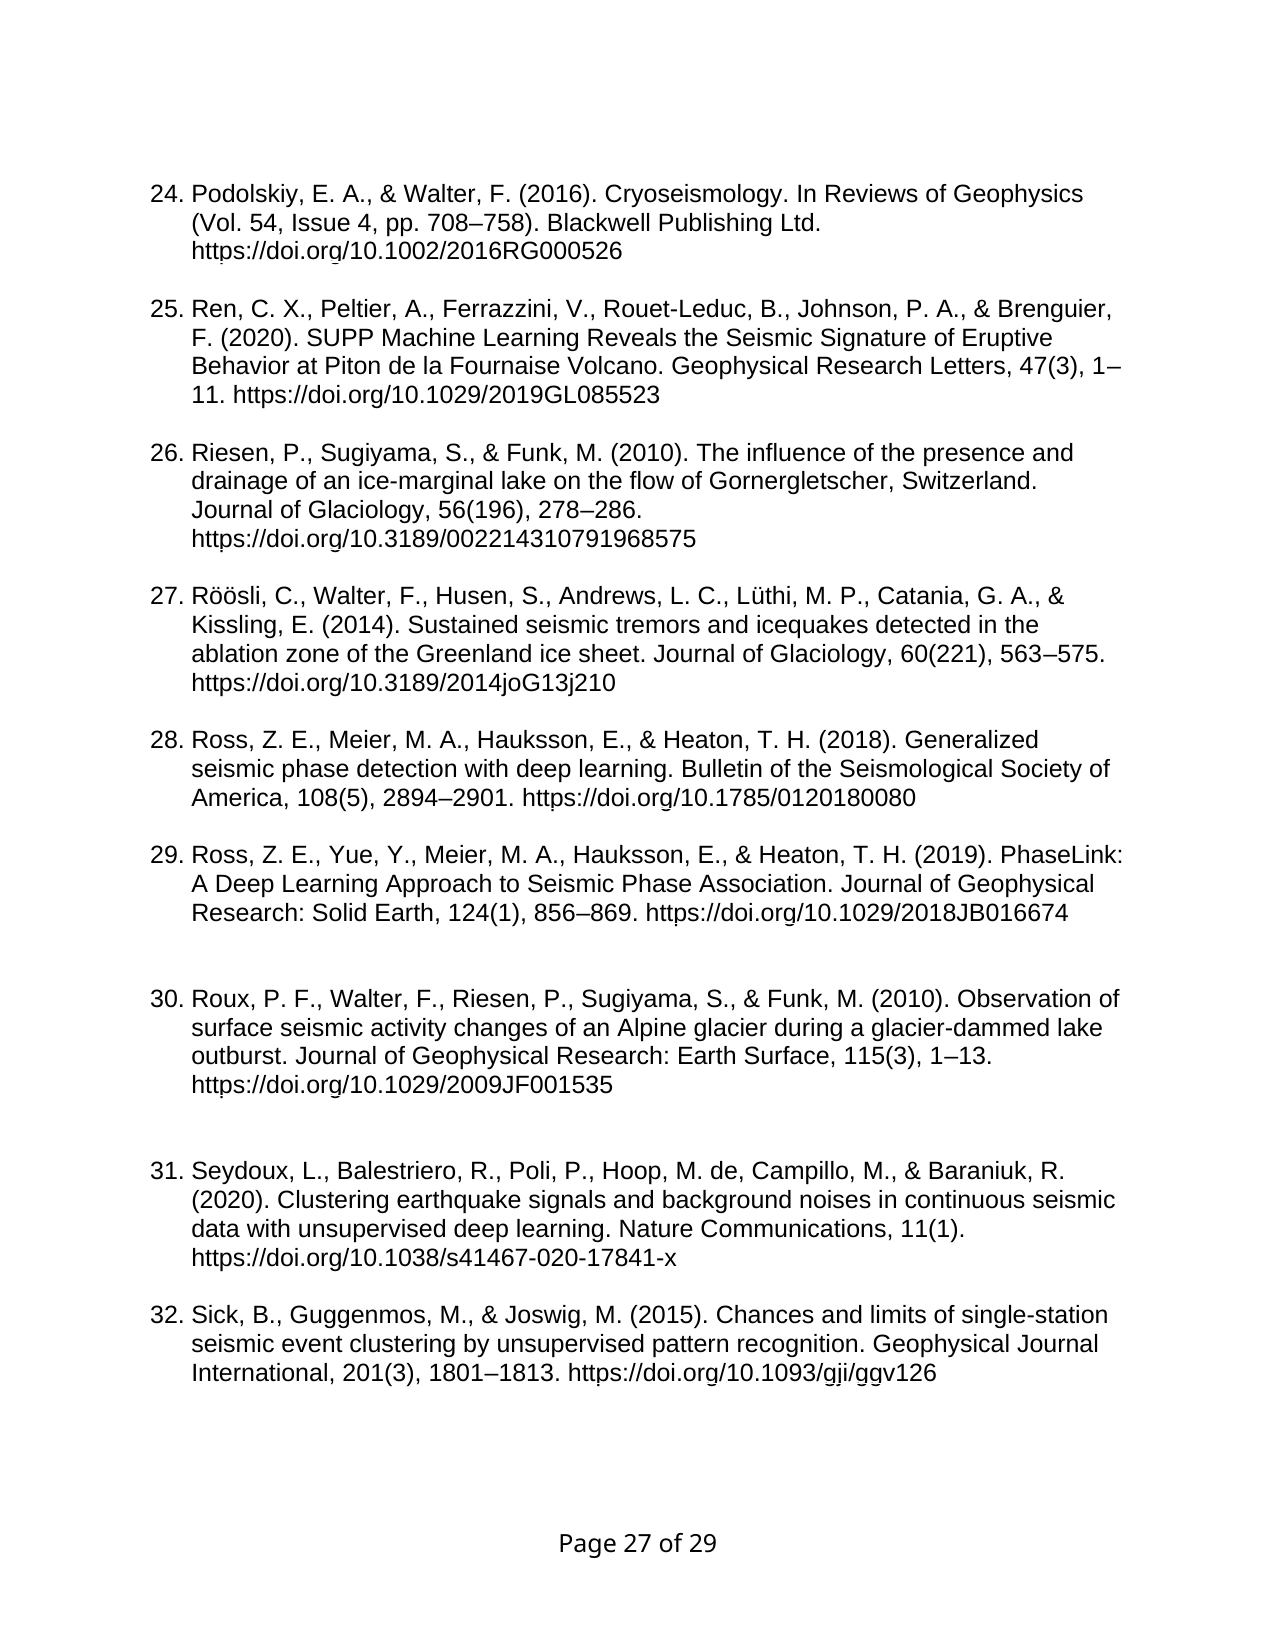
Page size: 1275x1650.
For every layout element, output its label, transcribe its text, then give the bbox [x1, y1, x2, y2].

list Röösli, C., Walter, F., Husen, S., Andrews, L. C., Lüthi, M. P., Catania, G. A., & Kissling, E. (2014). Sustained seismic tremors and icequakes detected in the ablation zone of the Greenland ice sheet. Journal of Glaciology, 60(221), 563–575. https://doi.org/10.3189/2014joG13j210 [150, 581, 1125, 696]
list Ross, Z. E., Meier, M. A., Hauksson, E., & Heaton, T. H. (2018). Generalized seismic phase detection with deep learning. Bulletin of the Seismological Society of America, 108(5), 2894–2901. https://doi.org/10.1785/0120180080 [150, 725, 1125, 811]
list Ren, C. X., Peltier, A., Ferrazzini, V., Rouet-Leduc, B., Johnson, P. A., & Brenguier, F. (2020). SUPP Machine Learning Reveals the Seismic Signature of Eruptive Behavior at Piton de la Fournaise Volcano. Geophysical Research Letters, 47(3), 1–11. https://doi.org/10.1029/2019GL085523 [150, 294, 1125, 409]
list Roux, P. F., Walter, F., Riesen, P., Sugiyama, S., & Funk, M. (2010). Observation of surface seismic activity changes of an Alpine glacier during a glacier-dammed lake outburst. Journal of Geophysical Research: Earth Surface, 115(3), 1–13. https://doi.org/10.1029/2009JF001535 [150, 984, 1125, 1099]
list Riesen, P., Sugiyama, S., & Funk, M. (2010). The influence of the presence and drainage of an ice-marginal lake on the flow of Gornergletscher, Switzerland. Journal of Glaciology, 56(196), 278–286. https://doi.org/10.3189/002214310791968575 [150, 437, 1125, 552]
list Ross, Z. E., Yue, Y., Meier, M. A., Hauksson, E., & Heaton, T. H. (2019). PhaseLink: A Deep Learning Approach to Seismic Phase Association. Journal of Geophysical Research: Solid Earth, 124(1), 856–869. https://doi.org/10.1029/2018JB016674 [150, 840, 1125, 926]
list Podolskiy, E. A., & Walter, F. (2016). Cryoseismology. In Reviews of Geophysics (Vol. 54, Issue 4, pp. 708–758). Blackwell Publishing Ltd. https://doi.org/10.1002/2016RG000526 [150, 179, 1125, 265]
list Sick, B., Guggenmos, M., & Joswig, M. (2015). Chances and limits of single-station seismic event clustering by unsupervised pattern recognition. Geophysical Journal International, 201(3), 1801–1813. https://doi.org/10.1093/gji/ggv126 [150, 1300, 1125, 1386]
list Seydoux, L., Balestriero, R., Poli, P., Hoop, M. de, Campillo, M., & Baraniuk, R. (2020). Clustering earthquake signals and background noises in continuous seismic data with unsupervised deep learning. Nature Communications, 11(1). https://doi.org/10.1038/s41467-020-17841-x [150, 1156, 1125, 1271]
